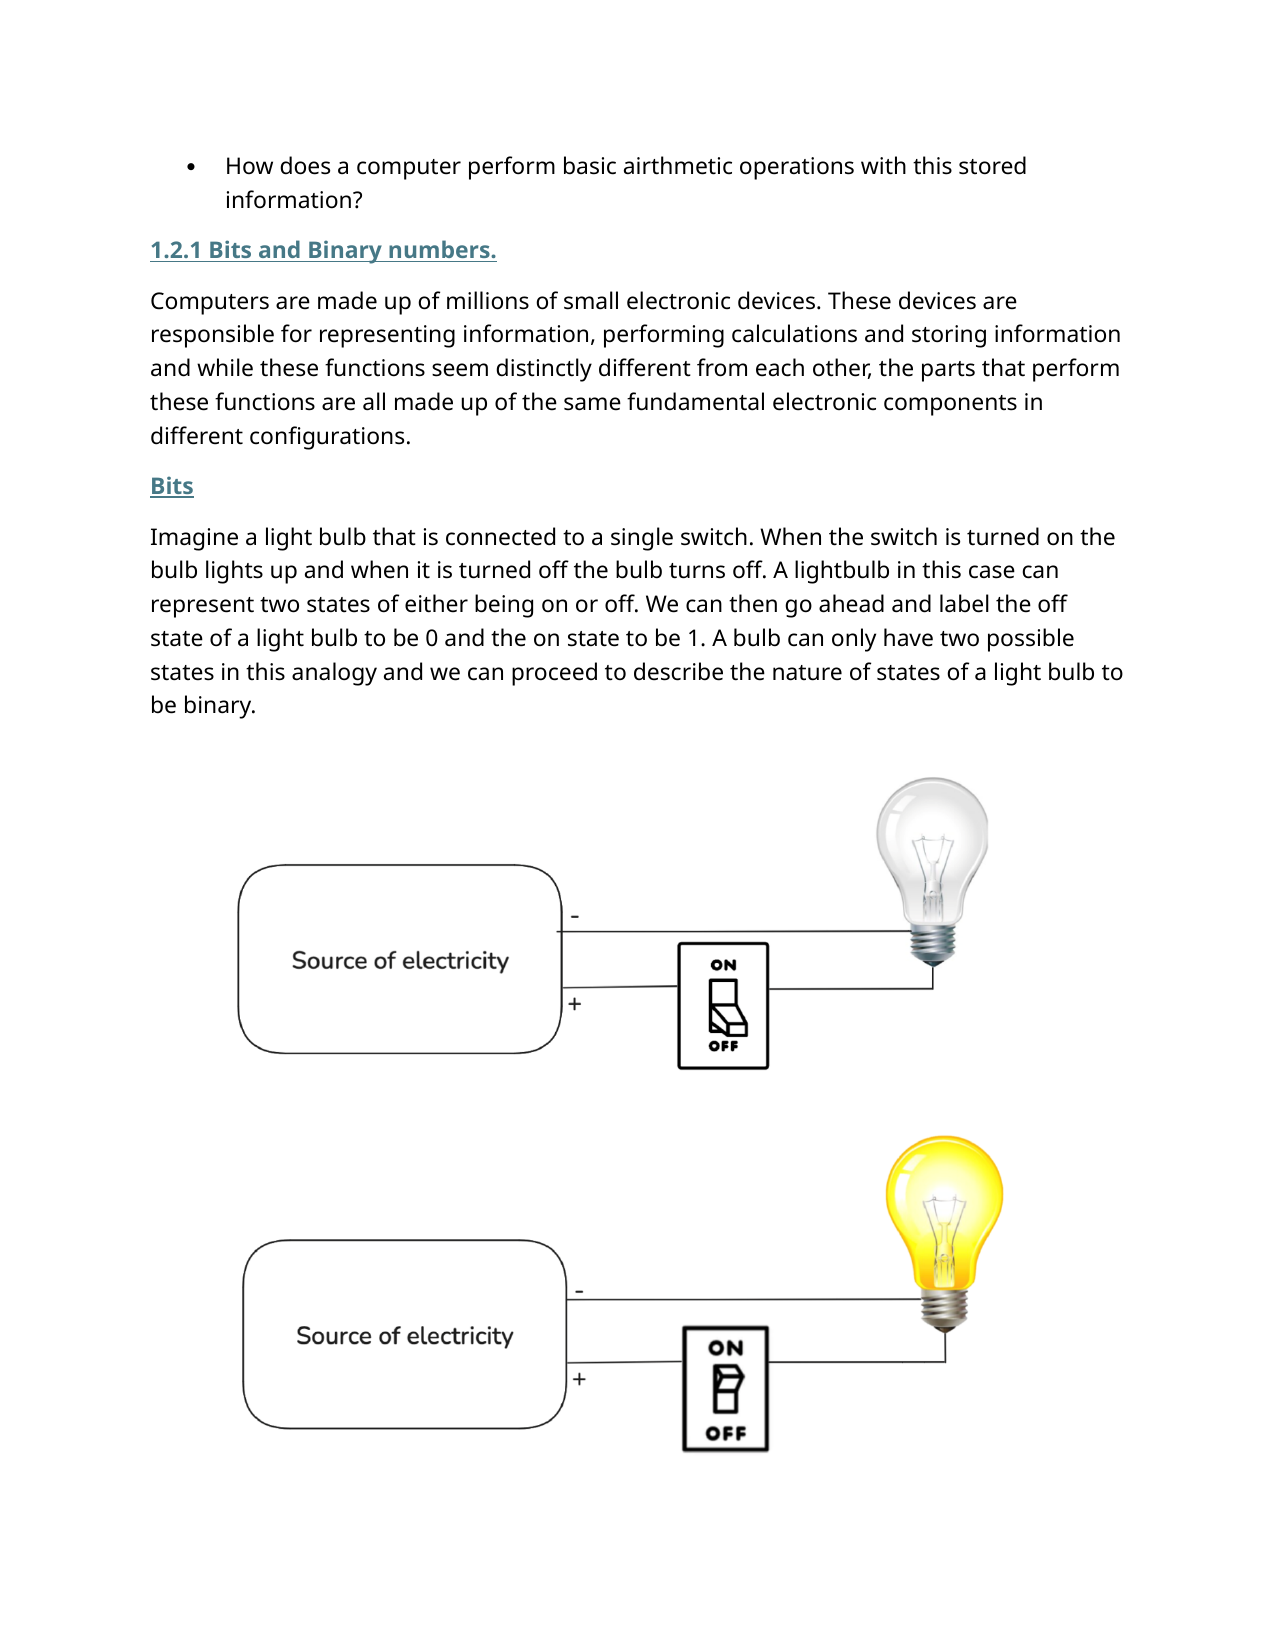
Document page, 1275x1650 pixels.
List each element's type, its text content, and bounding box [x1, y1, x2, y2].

text Imagine a light bulb that is connected to a single switch. When the switch is turned on the bulb lights up and when it is turned off the bulb turns off. A lightbulb in this case can represent two states of either being on or off. We can then go ahead and label the off state of a light bulb to be 0 and the on state to be 1. A bulb can only have two possible states in this analogy and we can proceed to describe the nature of states of a light bulb to be binary. [150, 520, 1125, 720]
picture [150, 739, 1125, 1498]
list How does a computer perform basic airthmetic operations with this stored information? [187, 150, 1125, 215]
text 1.2.1 Bits and Binary numbers. [150, 234, 1125, 265]
text Computers are made up of millions of small electronic devices. These devices are responsible for representing information, performing calculations and storing information and while these functions seem distinctly different from each other, the parts that perform these functions are all made up of the same fundamental electronic components in different configurations. [150, 284, 1125, 451]
text Bits [150, 470, 1125, 501]
